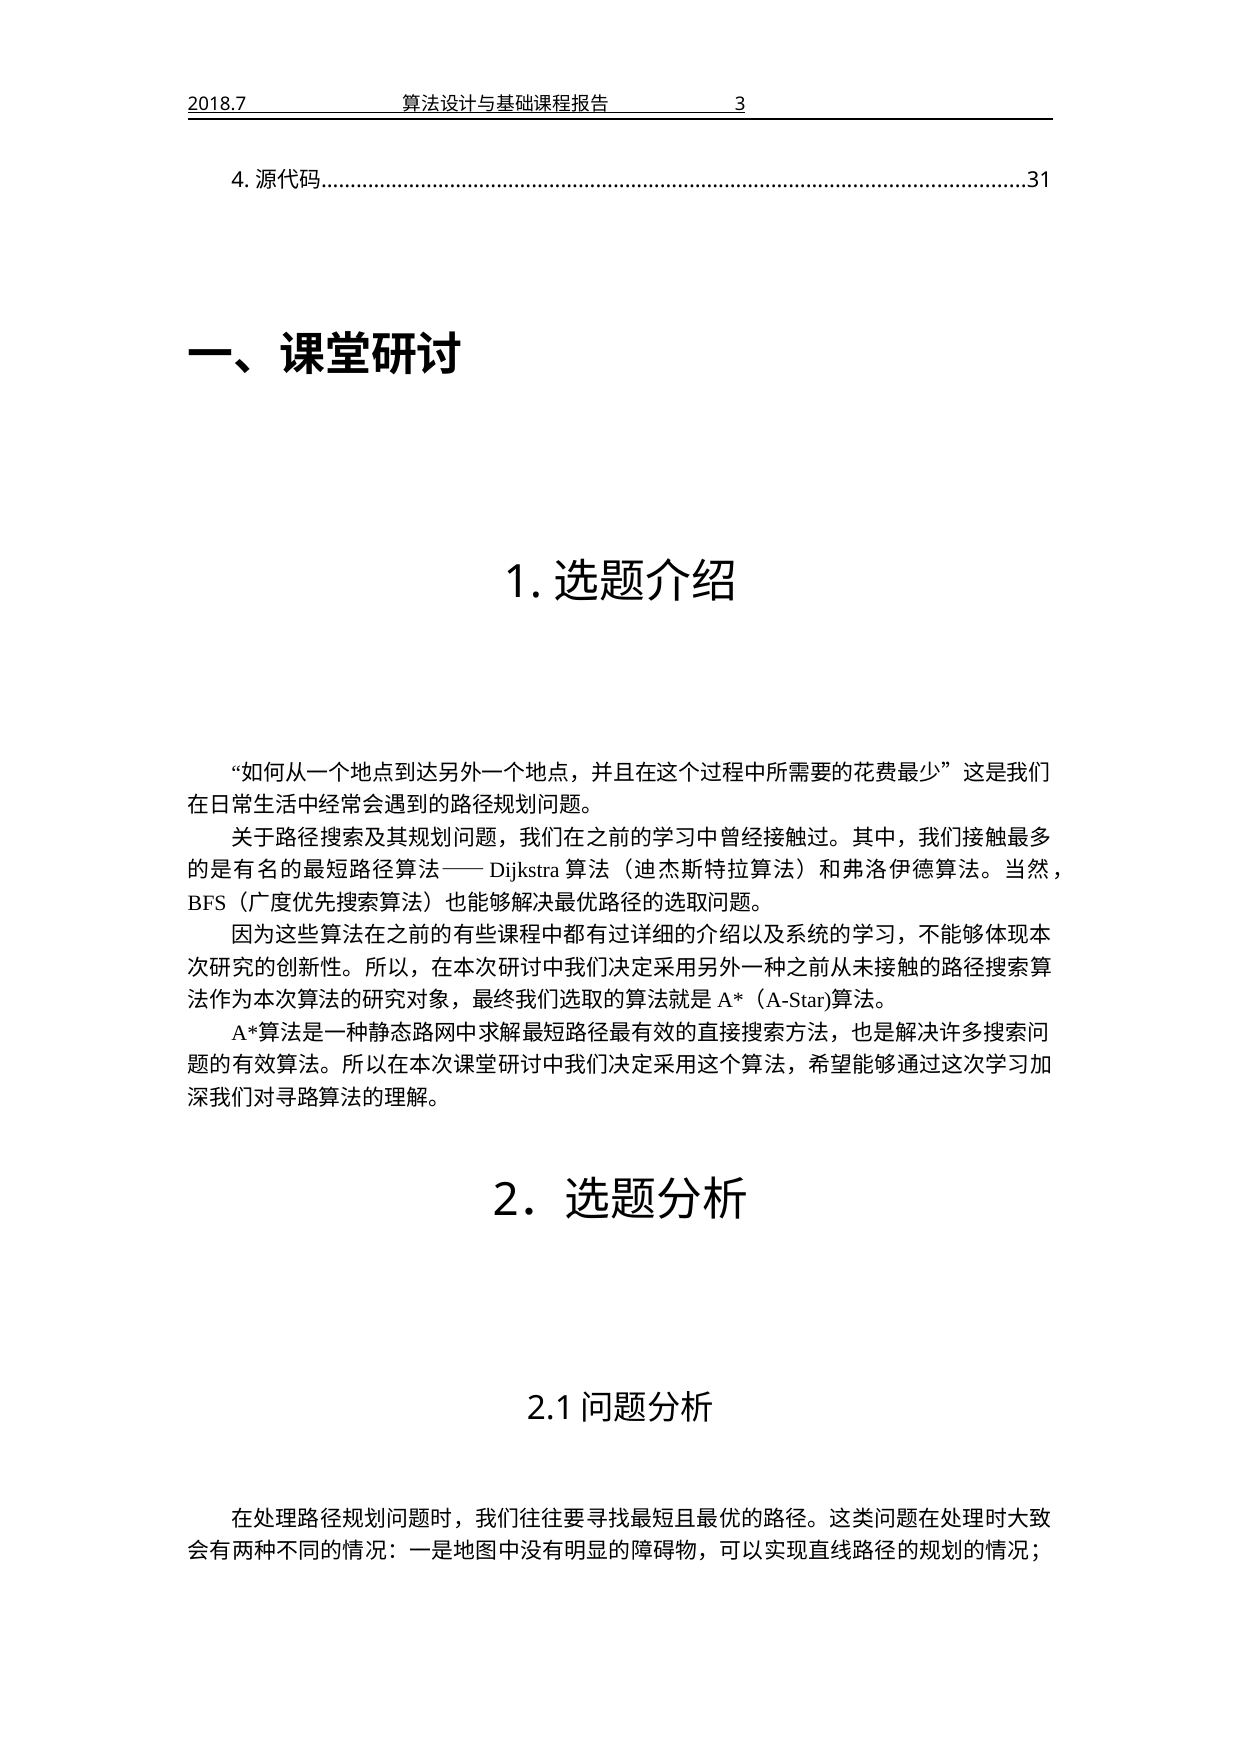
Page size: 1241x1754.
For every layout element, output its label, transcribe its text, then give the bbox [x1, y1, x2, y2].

text 关于路径搜索及其规划问题，我们在之前的学习中曾经接触过。其中，我们接触最多的是有名的最短路径算法——Dijkstra算法（迪杰斯特拉算法）和弗洛伊德算法。当然，BFS（广度优先搜索算法）也能够解决最优路径的选取问题。 [187, 819, 1053, 917]
text 因为这些算法在之前的有些课程中都有过详细的介绍以及系统的学习，不能够体现本次研究的创新性。所以，在本次研讨中我们决定采用另外一种之前从未接触的路径搜索算法作为本次算法的研究对象，最终我们选取的算法就是A*（A-Star)算法。 [187, 917, 1053, 1014]
subtitle 1. 选题介绍 [187, 528, 1053, 626]
text A*算法是一种静态路网中求解最短路径最有效的直接搜索方法，也是解决许多搜索问题的有效算法。所以在本次课堂研讨中我们决定采用这个算法，希望能够通过这次学习加深我们对寻路算法的理解。 [187, 1014, 1053, 1112]
text “如何从一个地点到达另外一个地点，并且在这个过程中所需要的花费最少”这是我们在日常生活中经常会遇到的路径规划问题。 [187, 754, 1053, 819]
subtitle 一、课堂研讨 [187, 302, 1053, 399]
subtitle 2．选题分析 [187, 1147, 1053, 1244]
subtitle 2.1问题分析 [187, 1373, 1053, 1438]
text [187, 1500, 1053, 1565]
